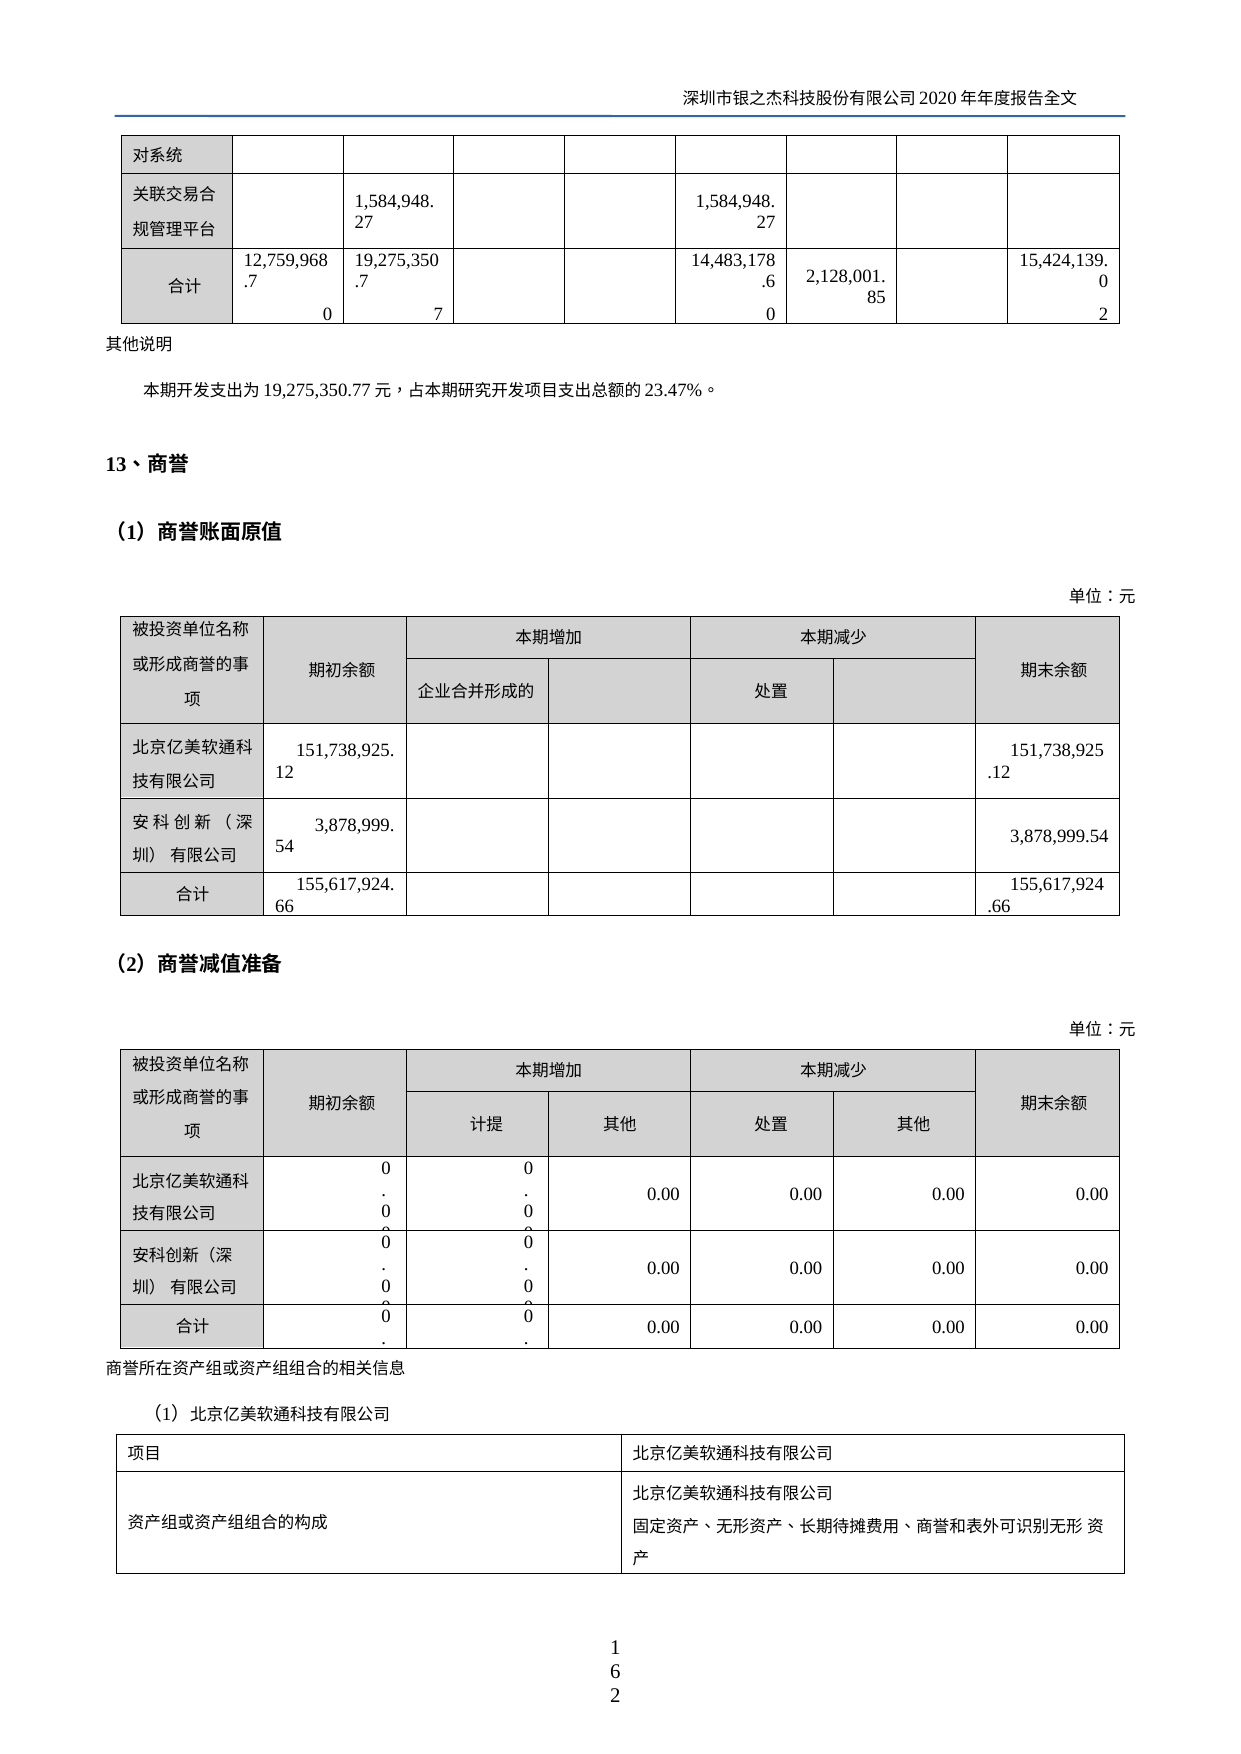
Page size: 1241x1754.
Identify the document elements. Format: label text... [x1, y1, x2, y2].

text （1）北京亿美软通科技有限公司 [105, 1402, 1135, 1425]
text 单位：元 [105, 1017, 1135, 1040]
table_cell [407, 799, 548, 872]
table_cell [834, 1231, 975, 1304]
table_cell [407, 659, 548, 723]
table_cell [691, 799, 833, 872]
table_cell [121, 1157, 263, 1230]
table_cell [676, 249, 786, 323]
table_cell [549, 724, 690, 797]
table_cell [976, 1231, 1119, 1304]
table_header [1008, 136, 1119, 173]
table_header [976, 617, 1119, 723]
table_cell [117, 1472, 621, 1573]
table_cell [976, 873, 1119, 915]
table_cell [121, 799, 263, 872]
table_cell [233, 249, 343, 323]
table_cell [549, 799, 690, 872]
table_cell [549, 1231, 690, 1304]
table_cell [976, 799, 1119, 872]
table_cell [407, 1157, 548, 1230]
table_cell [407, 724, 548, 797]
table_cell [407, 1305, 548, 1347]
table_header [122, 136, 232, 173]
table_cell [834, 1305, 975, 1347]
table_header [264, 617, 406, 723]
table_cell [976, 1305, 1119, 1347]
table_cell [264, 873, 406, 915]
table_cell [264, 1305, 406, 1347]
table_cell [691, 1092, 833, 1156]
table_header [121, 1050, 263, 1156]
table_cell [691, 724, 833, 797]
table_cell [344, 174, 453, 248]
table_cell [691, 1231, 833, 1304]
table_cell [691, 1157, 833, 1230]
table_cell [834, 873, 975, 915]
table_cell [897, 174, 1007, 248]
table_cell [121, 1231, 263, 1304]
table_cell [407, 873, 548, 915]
text 本期开发支出为19,275,350.77元，占本期研究开发项目支出总额的23.47%。 [105, 378, 1135, 401]
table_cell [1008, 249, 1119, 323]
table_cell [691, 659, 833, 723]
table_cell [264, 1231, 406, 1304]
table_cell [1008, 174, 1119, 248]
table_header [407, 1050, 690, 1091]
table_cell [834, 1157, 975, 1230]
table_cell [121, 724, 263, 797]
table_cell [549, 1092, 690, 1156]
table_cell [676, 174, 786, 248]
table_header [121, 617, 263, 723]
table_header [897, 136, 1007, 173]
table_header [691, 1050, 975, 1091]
text 商誉所在资产组或资产组组合的相关信息 [105, 1357, 1135, 1379]
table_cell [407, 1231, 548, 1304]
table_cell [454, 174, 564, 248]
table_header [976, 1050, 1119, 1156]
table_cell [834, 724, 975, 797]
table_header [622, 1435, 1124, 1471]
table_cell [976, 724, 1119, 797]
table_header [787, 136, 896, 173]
text 13、商誉 [105, 449, 1135, 477]
text 单位：元 [105, 585, 1135, 608]
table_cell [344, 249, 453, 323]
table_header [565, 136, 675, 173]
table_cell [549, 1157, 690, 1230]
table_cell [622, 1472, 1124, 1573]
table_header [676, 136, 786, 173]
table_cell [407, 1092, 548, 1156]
text 其他说明 [105, 333, 1135, 355]
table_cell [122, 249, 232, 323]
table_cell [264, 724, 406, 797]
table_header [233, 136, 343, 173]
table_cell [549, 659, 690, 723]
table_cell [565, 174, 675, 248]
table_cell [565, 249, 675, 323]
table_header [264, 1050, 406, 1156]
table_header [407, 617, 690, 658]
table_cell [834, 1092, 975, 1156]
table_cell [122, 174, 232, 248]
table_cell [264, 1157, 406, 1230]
text （2）商誉减值准备 [105, 949, 1135, 978]
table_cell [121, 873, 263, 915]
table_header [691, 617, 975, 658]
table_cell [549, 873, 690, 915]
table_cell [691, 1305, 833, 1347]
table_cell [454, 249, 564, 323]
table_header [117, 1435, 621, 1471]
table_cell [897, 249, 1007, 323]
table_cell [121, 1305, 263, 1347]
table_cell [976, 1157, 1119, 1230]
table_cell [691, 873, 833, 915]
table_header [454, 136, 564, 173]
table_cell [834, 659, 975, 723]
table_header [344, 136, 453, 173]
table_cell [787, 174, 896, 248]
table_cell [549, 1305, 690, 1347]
text （1）商誉账面原值 [105, 517, 1135, 545]
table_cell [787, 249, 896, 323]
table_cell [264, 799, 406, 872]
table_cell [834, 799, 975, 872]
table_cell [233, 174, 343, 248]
